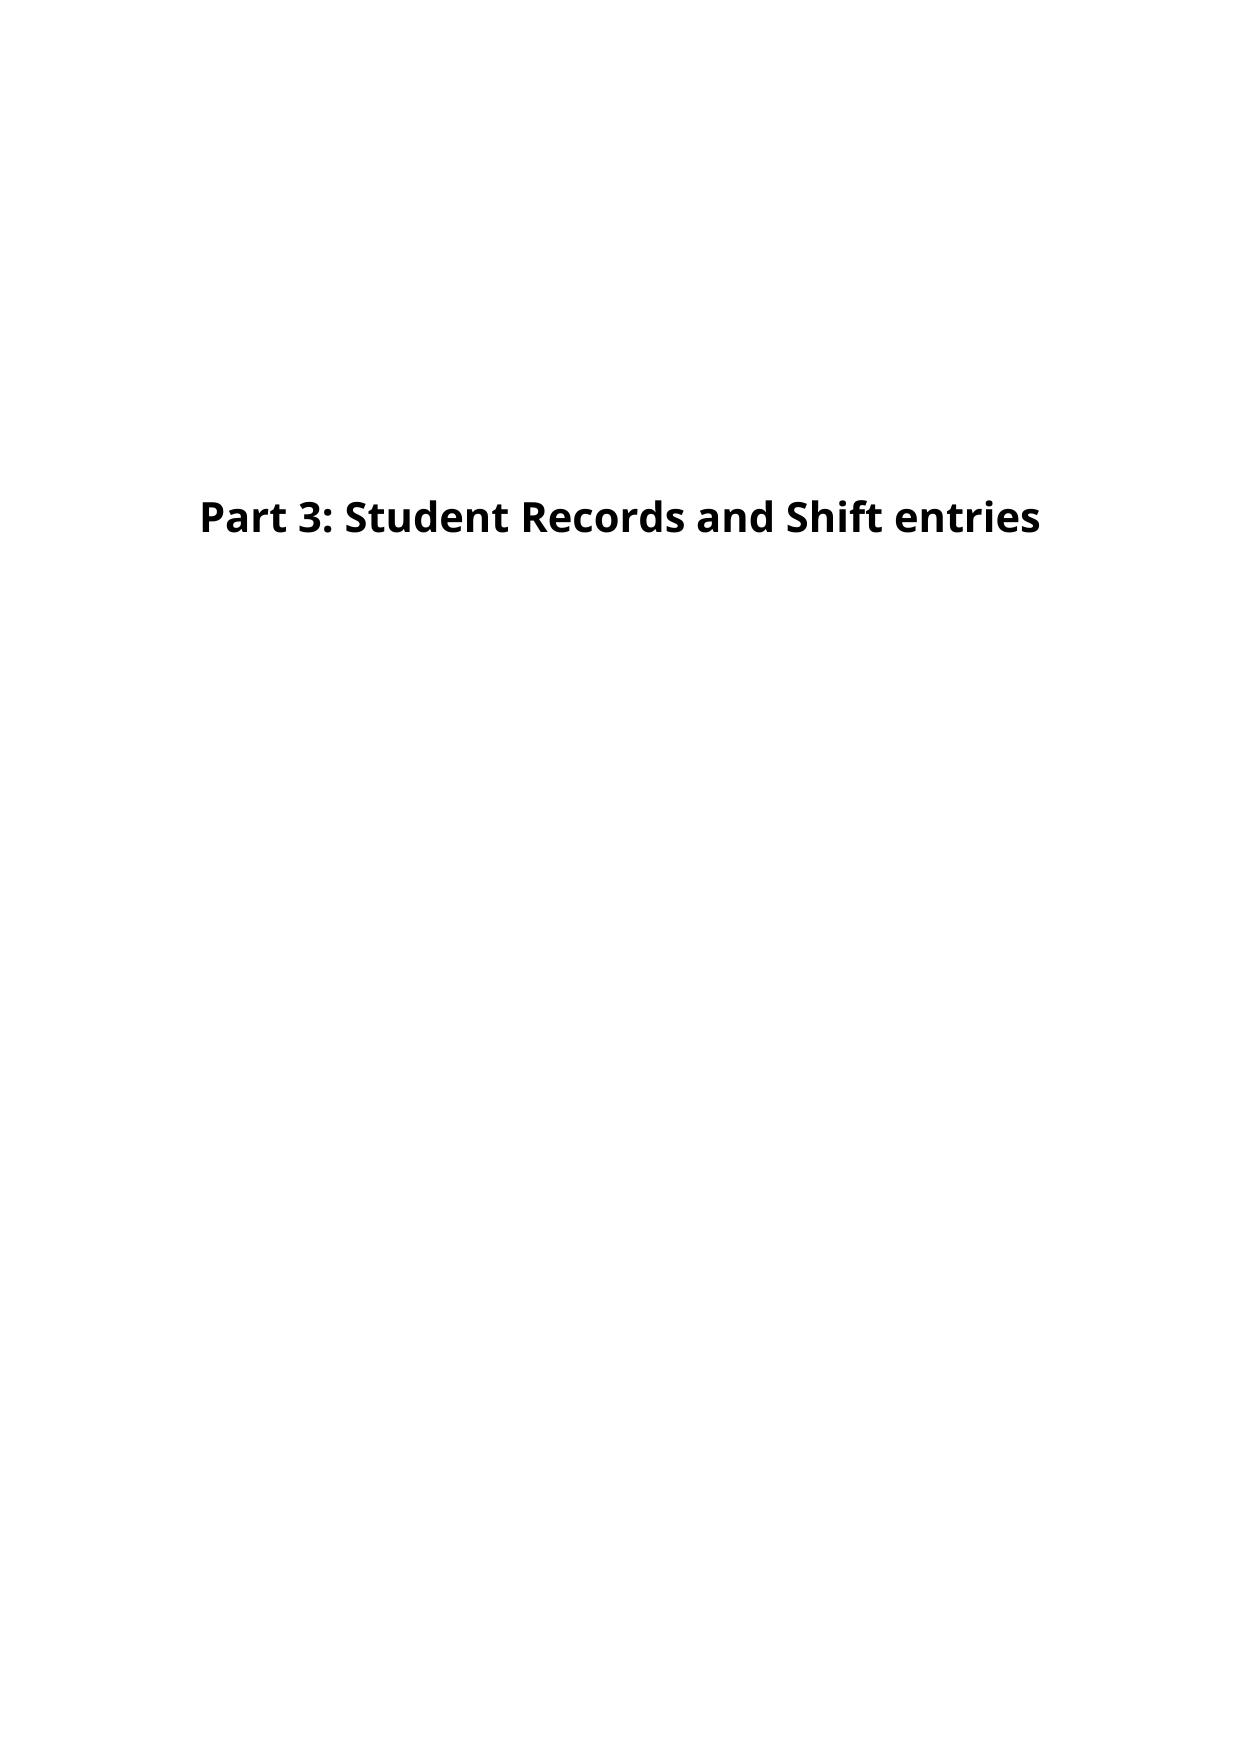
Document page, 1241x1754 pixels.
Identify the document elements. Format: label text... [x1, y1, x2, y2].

text Part 3: Student Records and Shift entries [177, 488, 1063, 545]
